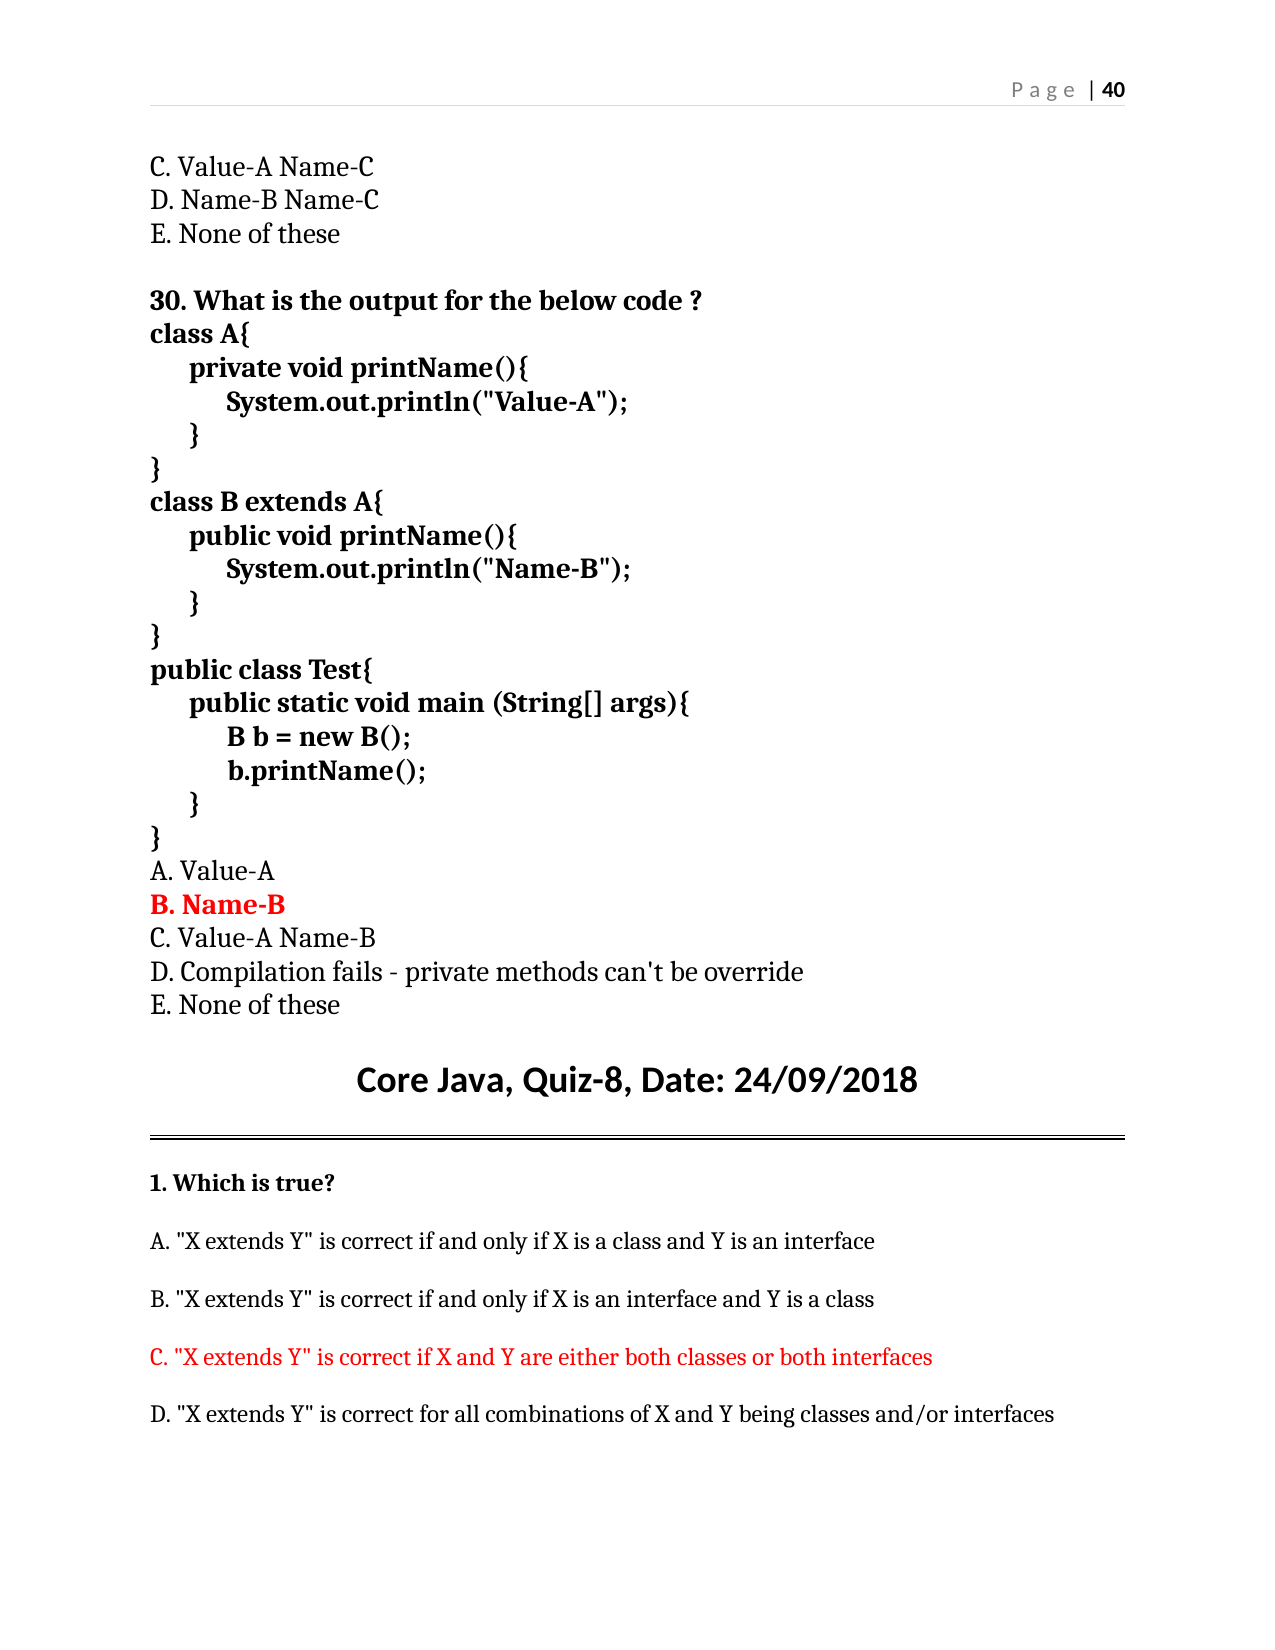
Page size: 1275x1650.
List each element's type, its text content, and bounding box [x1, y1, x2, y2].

text D. "X extends Y" is correct for all combinations of X and Y being classes and/or interfaces [150, 1400, 1125, 1429]
text C. Value-A Name-B [150, 921, 1125, 955]
text } [150, 787, 1125, 821]
text b.printName(); [150, 754, 1125, 787]
text Core Java, Quiz-8, Date: 24/09/2018 [150, 1056, 1125, 1135]
text } [150, 418, 1125, 452]
text } [150, 452, 1125, 485]
text B. "X extends Y" is correct if and only if X is an interface and Y is a class [150, 1284, 1125, 1313]
text } [150, 619, 1125, 653]
text private void printName(){ [150, 351, 1125, 385]
text public void printName(){ [150, 519, 1125, 552]
text B b = new B(); [150, 720, 1125, 754]
text D. Compilation fails - private methods can't be override [150, 955, 1125, 988]
subtitle 30. What is the output for the below code ? [150, 284, 1125, 318]
text D. Name-B Name-C [150, 183, 1125, 217]
text 1. Which is true? [150, 1169, 1125, 1197]
text } [150, 586, 1125, 619]
text class B extends A{ [150, 485, 1125, 519]
text B. Name-B [150, 888, 1125, 921]
text System.out.println("Name-B"); [150, 552, 1125, 586]
text A. "X extends Y" is correct if and only if X is a class and Y is an interface [150, 1227, 1125, 1255]
text C. "X extends Y" is correct if X and Y are either both classes or both interfaces [150, 1342, 1125, 1371]
text E. None of these [150, 988, 1125, 1022]
text E. None of these [150, 217, 1125, 251]
text System.out.println("Value-A"); [150, 385, 1125, 418]
text A. Value-A [150, 854, 1125, 888]
text public class Test{ [150, 653, 1125, 687]
text public static void main (String[] args){ [150, 687, 1125, 720]
text class A{ [150, 318, 1125, 351]
text } [150, 821, 1125, 854]
text C. Value-A Name-C [150, 150, 1125, 183]
